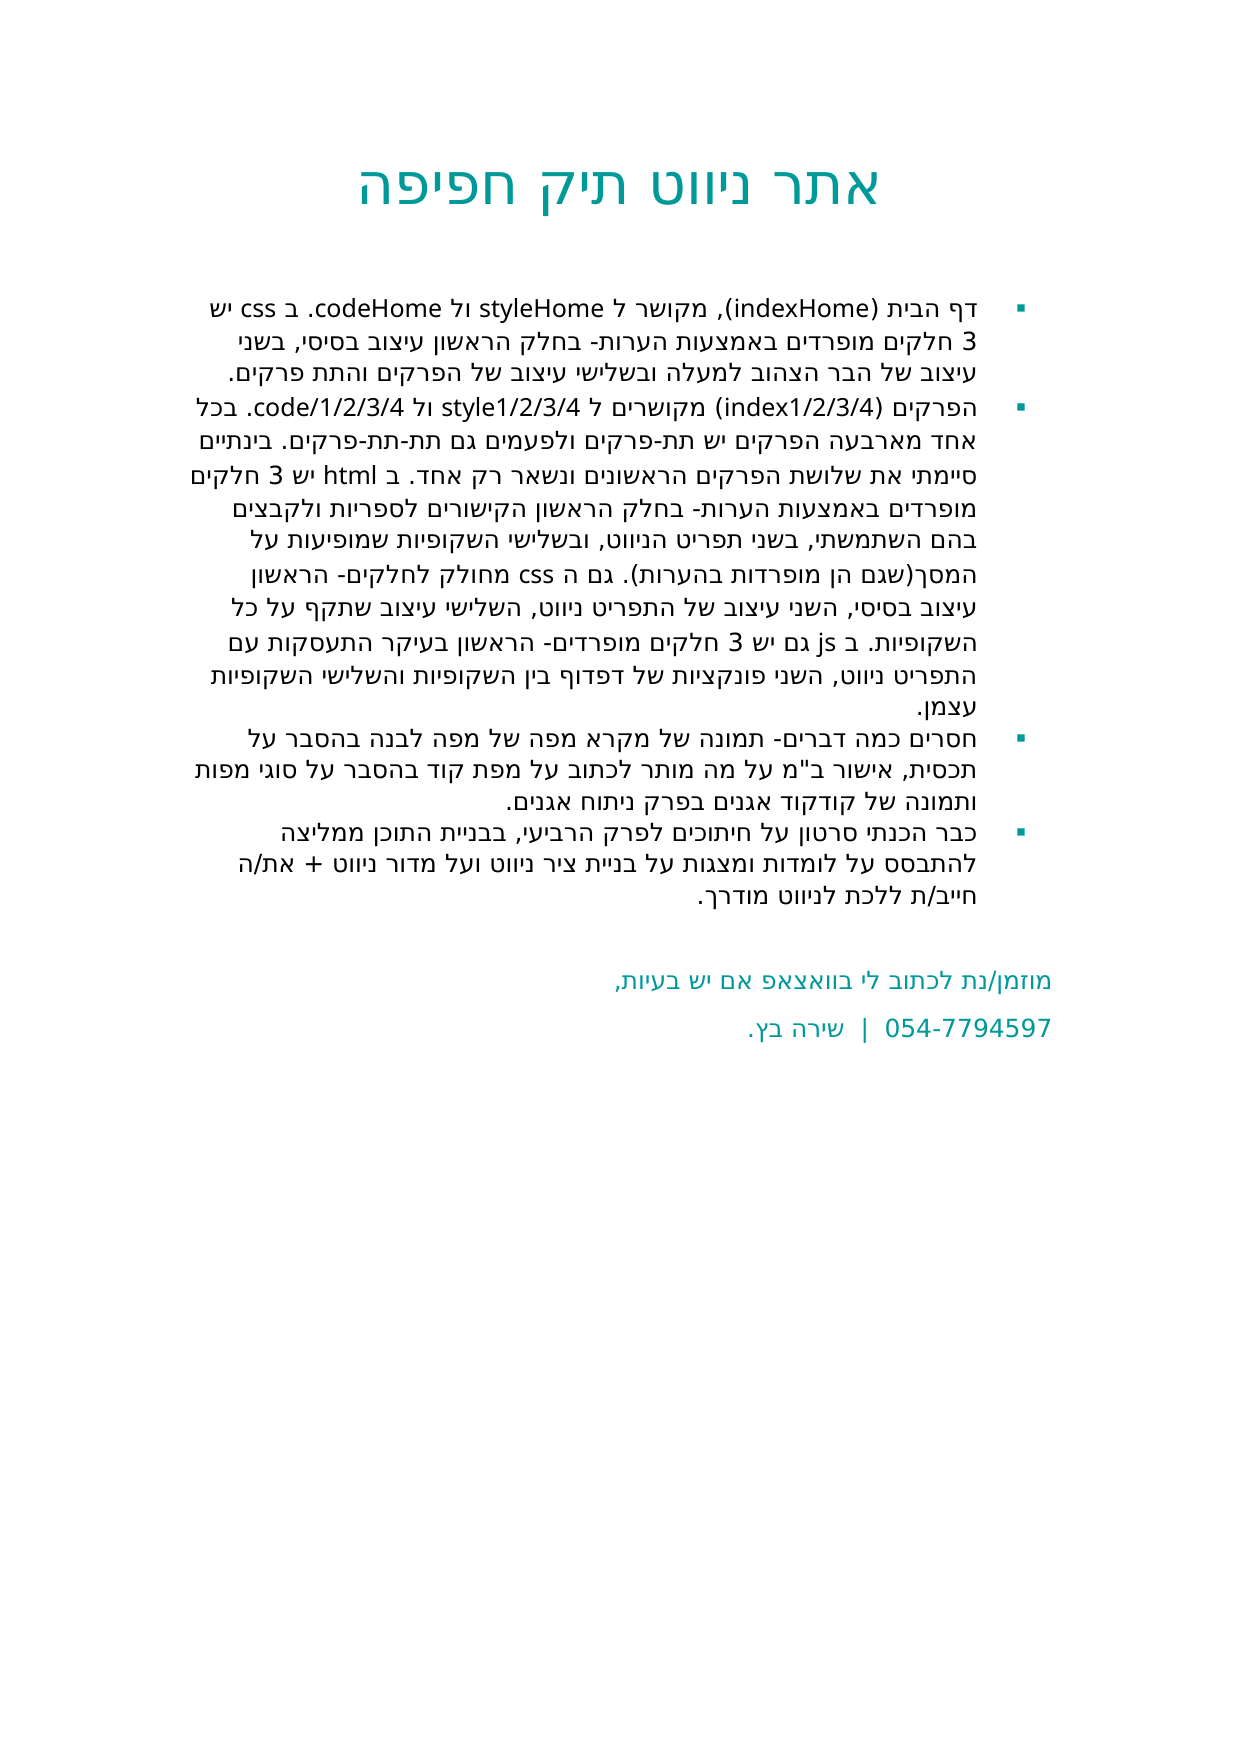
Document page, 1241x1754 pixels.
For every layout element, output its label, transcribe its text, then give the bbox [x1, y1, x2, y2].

list כבר הכנתי סרטון על חיתוכים לפרק הרביעי, בבניית התוכן ממליצה להתבסס על לומדות ומצגות על בניית ציר ניווט ועל מדור ניווט + את/ה חייב/ת ללכת לניווט מודרך. [187, 818, 1015, 910]
list הפרקים (index1/2/3/4) מקושרים ל style1/2/3/4 ול code/1/2/3/4. בכל אחד מארבעה הפרקים יש תת-פרקים ולפעמים גם תת-תת-פרקים. בינתיים סיימתי את שלושת הפרקים הראשונים ונשאר רק אחד. ב html יש 3 חלקים מופרדים באמצעות הערות- בחלק הראשון הקישורים לספריות ולקבצים בהם השתמשתי, בשני תפריט הניווט, ובשלישי השקופיות שמופיעות על המסך(שגם הן מופרדות בהערות). גם ה css מחולק לחלקים- הראשון עיצוב בסיסי, השני עיצוב של התפריט ניווט, השלישי עיצוב שתקף על כל השקופיות. ב js גם יש 3 חלקים מופרדים- הראשון בעיקר התעסקות עם התפריט ניווט, השני פונקציות של דפדוף בין השקופיות והשלישי השקופיות עצמן. [187, 390, 1015, 722]
text מוזמן/נת לכתוב לי בוואצאפ אם יש בעיות, [187, 966, 1053, 995]
list דף הבית (indexHome), מקושר ל styleHome ול codeHome. ב css יש 3 חלקים מופרדים באמצעות הערות- בחלק הראשון עיצוב בסיסי, בשני עיצוב של הבר הצהוב למעלה ובשלישי עיצוב של הפרקים והתת פרקים. [187, 290, 1015, 387]
list חסרים כמה דברים- תמונה של מקרא מפה של מפה לבנה בהסבר על תכסית, אישור ב"מ על מה מותר לכתוב על מפת קוד בהסבר על סוגי מפות ותמונה של קודקוד אגנים בפרק ניתוח אגנים. [187, 724, 1015, 816]
text אתר ניווט תיק חפיפה [187, 150, 1053, 218]
text 054-7794597 | שירה בץ. [187, 1014, 1053, 1043]
